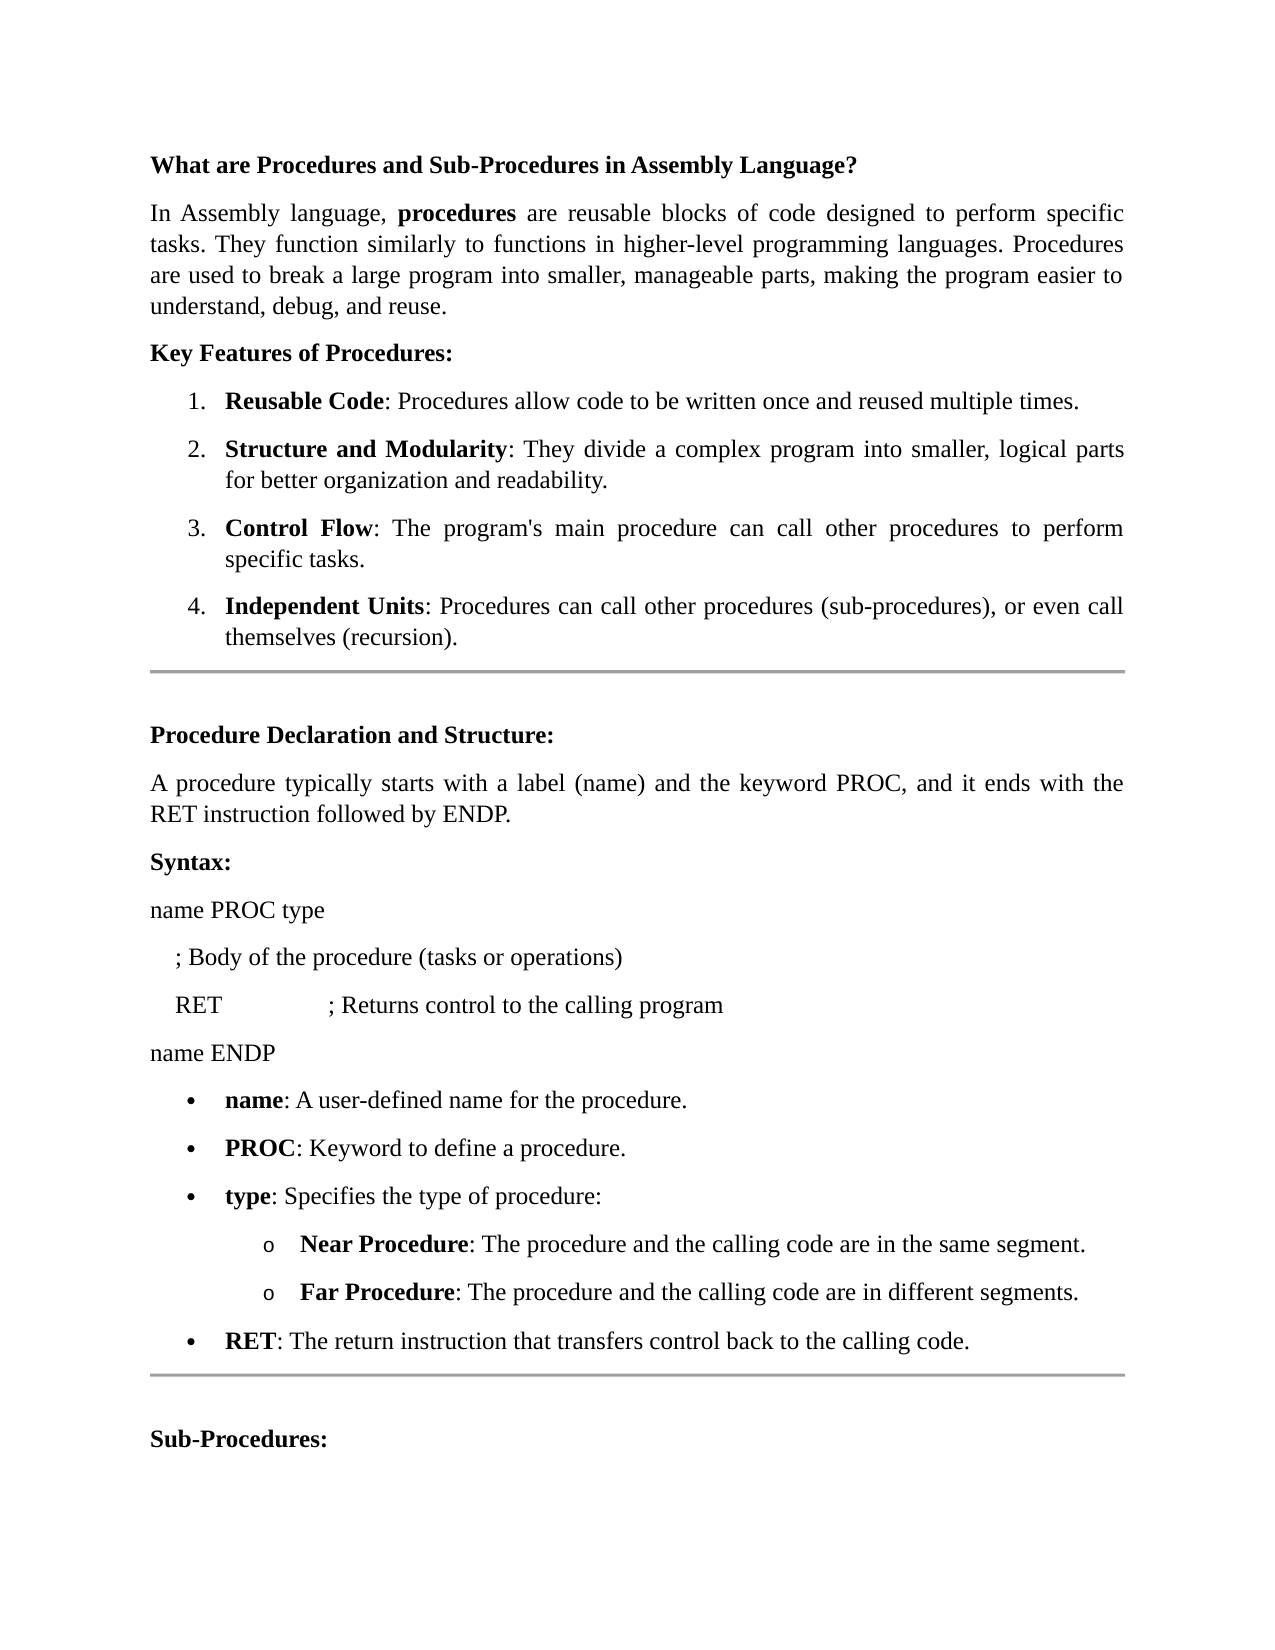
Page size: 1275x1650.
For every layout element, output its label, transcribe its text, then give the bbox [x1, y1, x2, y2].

list Structure and Modularity: They divide a complex program into smaller, logical parts for better organization and readability. [187, 434, 1125, 494]
text Key Features of Procedures: [150, 338, 1125, 367]
text Sub-Procedures: [150, 1424, 1125, 1453]
text ; Body of the procedure (tasks or operations) [150, 942, 1125, 971]
list name: A user-defined name for the procedure. [187, 1086, 1125, 1114]
text In Assembly language, procedures are reusable blocks of code designed to perform specific tasks. They function similarly to functions in higher-level programming languages. Procedures are used to break a large program into smaller, manageable parts, making the program easier to understand, debug, and reuse. [150, 198, 1125, 319]
text RET ; Returns control to the calling program [150, 990, 1125, 1019]
text name ENDP [150, 1038, 1125, 1067]
list Near Procedure: The procedure and the calling code are in the same segment. [262, 1229, 1125, 1258]
list Reusable Code: Procedures allow code to be written once and reused multiple times. [187, 386, 1125, 415]
list PROC: Keyword to define a procedure. [187, 1133, 1125, 1162]
list type: Specifies the type of procedure: [187, 1181, 1125, 1210]
text Syntax: [150, 847, 1125, 876]
text name PROC type [150, 895, 1125, 923]
list Independent Units: Procedures can call other procedures (sub-procedures), or even call themselves (recursion). [187, 591, 1125, 651]
text Procedure Declaration and Structure: [150, 721, 1125, 749]
list Control Flow: The program's main procedure can call other procedures to perform specific tasks. [187, 513, 1125, 572]
list Far Procedure: The procedure and the calling code are in different segments. [262, 1277, 1125, 1307]
list RET: The return instruction that transfers control back to the calling code. [187, 1326, 1125, 1354]
text A procedure typically starts with a label (name) and the keyword PROC, and it ends with the RET instruction followed by ENDP. [150, 768, 1125, 828]
text What are Procedures and Sub-Procedures in Assembly Language? [150, 150, 1125, 179]
